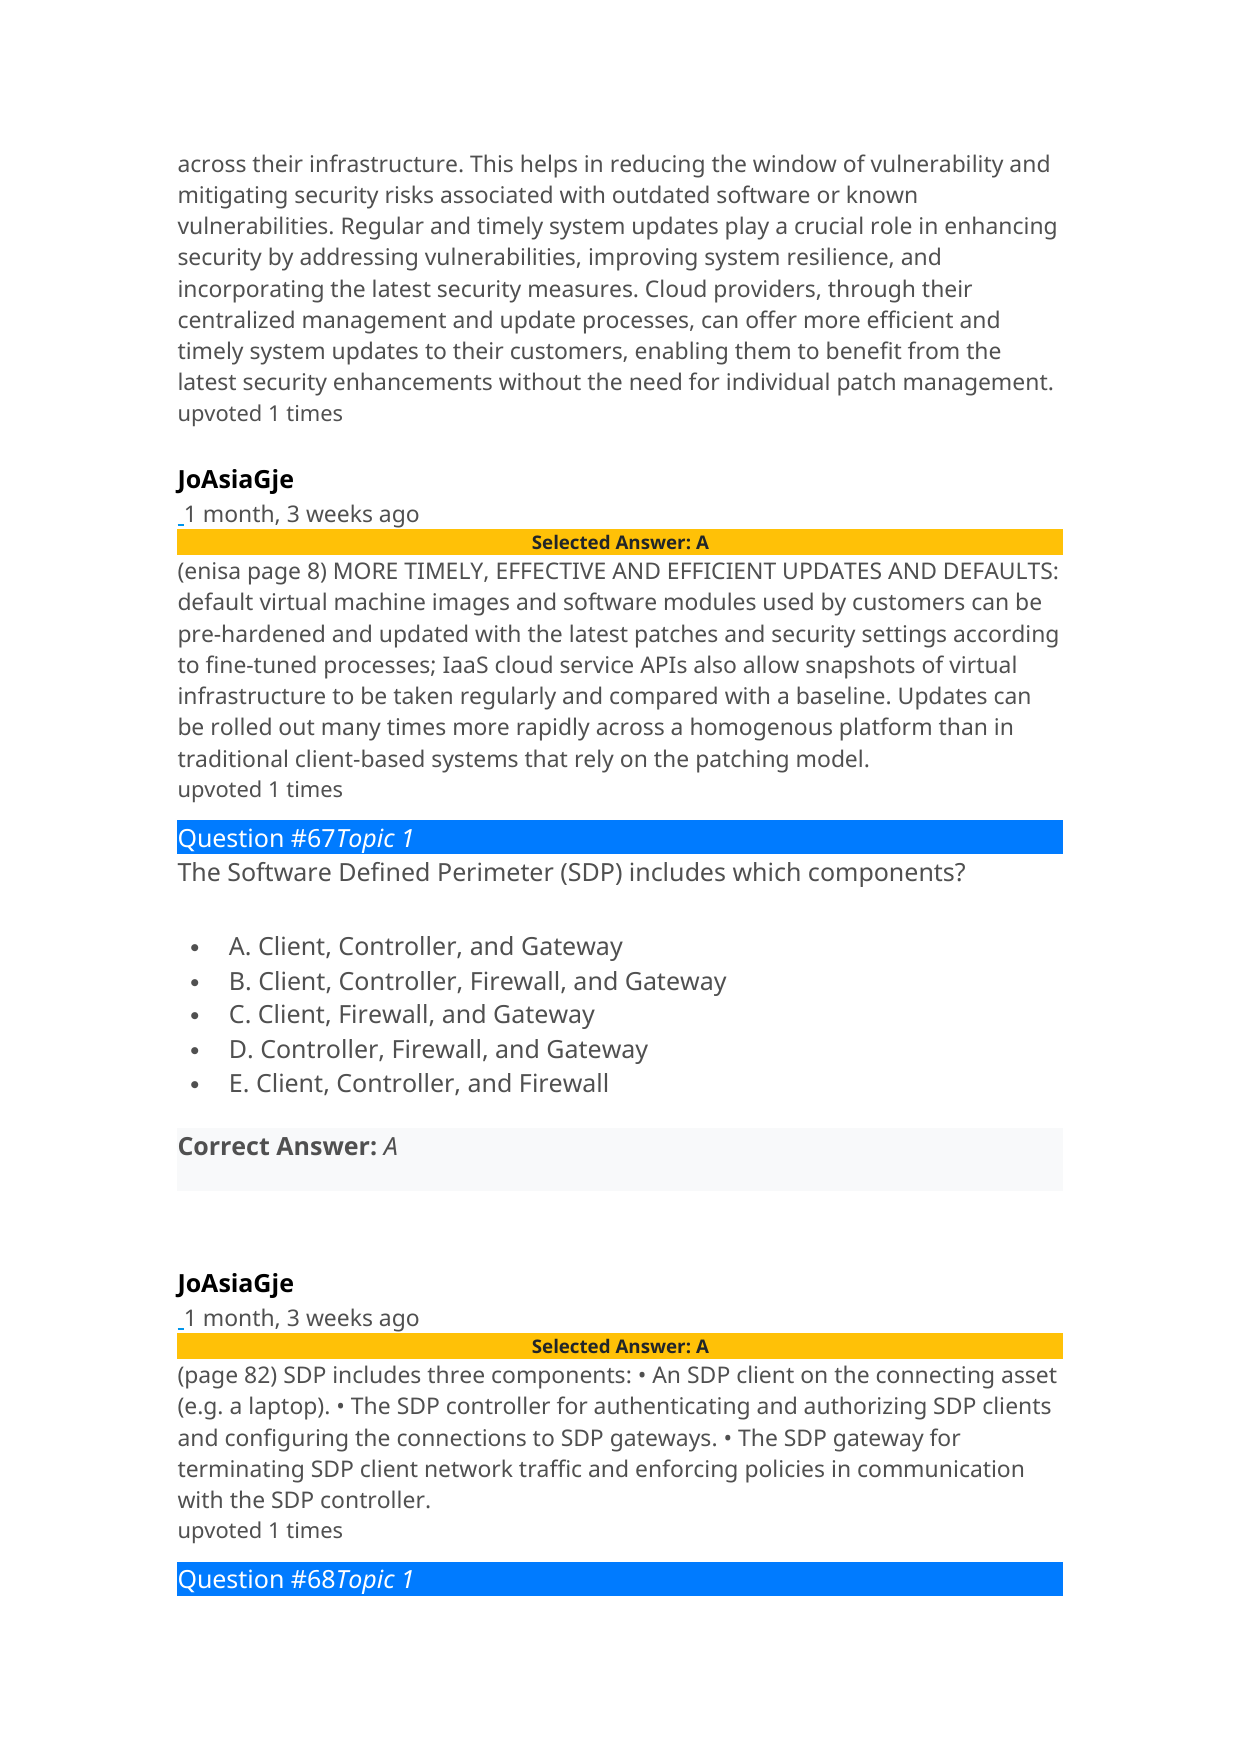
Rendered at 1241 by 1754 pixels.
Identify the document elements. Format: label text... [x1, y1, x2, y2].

text Question #67Topic 1 [177, 820, 1063, 854]
text 1 month, 3 weeks ago [177, 496, 1063, 529]
list E. Client, Controller, and Firewall [191, 1065, 1063, 1099]
text The Software Defined Perimeter (SDP) includes which components? [177, 854, 1063, 888]
text Selected Answer: A [177, 1333, 1063, 1359]
list B. Client, Controller, Firewall, and Gateway [191, 963, 1063, 997]
text upvoted 1 times [177, 774, 1063, 804]
text JoAsiaGje [177, 461, 1063, 496]
list D. Controller, Firewall, and Gateway [191, 1031, 1063, 1065]
text 1 month, 3 weeks ago [177, 1299, 1063, 1333]
text JoAsiaGje [177, 1265, 1063, 1299]
text Selected Answer: A [177, 529, 1063, 555]
text (enisa page 8) MORE TIMELY, EFFECTIVE AND EFFICIENT UPDATES AND DEFAULTS: default virtual machine images and software modules used by customers can be pre-hardened and updated with the latest patches and security settings according to fine-tuned processes; IaaS cloud service APIs also allow snapshots of virtual infrastructure to be taken regularly and compared with a baseline. Updates can be rolled out many times more rapidly across a homogenous platform than in traditional client-based systems that rely on the patching model. [177, 555, 1063, 774]
list A. Client, Controller, and Gateway [191, 929, 1063, 963]
text upvoted 1 times [177, 398, 1063, 427]
text Correct Answer: A [177, 1128, 1063, 1191]
text (page 82) SDP includes three components: • An SDP client on the connecting asset (e.g. a laptop). • The SDP controller for authenticating and authorizing SDP clients and configuring the connections to SDP gateways. • The SDP gateway for terminating SDP client network traffic and enforcing policies in communication with the SDP controller. [177, 1359, 1063, 1515]
list C. Client, Firewall, and Gateway [191, 997, 1063, 1031]
text upvoted 1 times [177, 1515, 1063, 1545]
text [177, 148, 1063, 398]
text Question #68Topic 1 [177, 1562, 1063, 1596]
